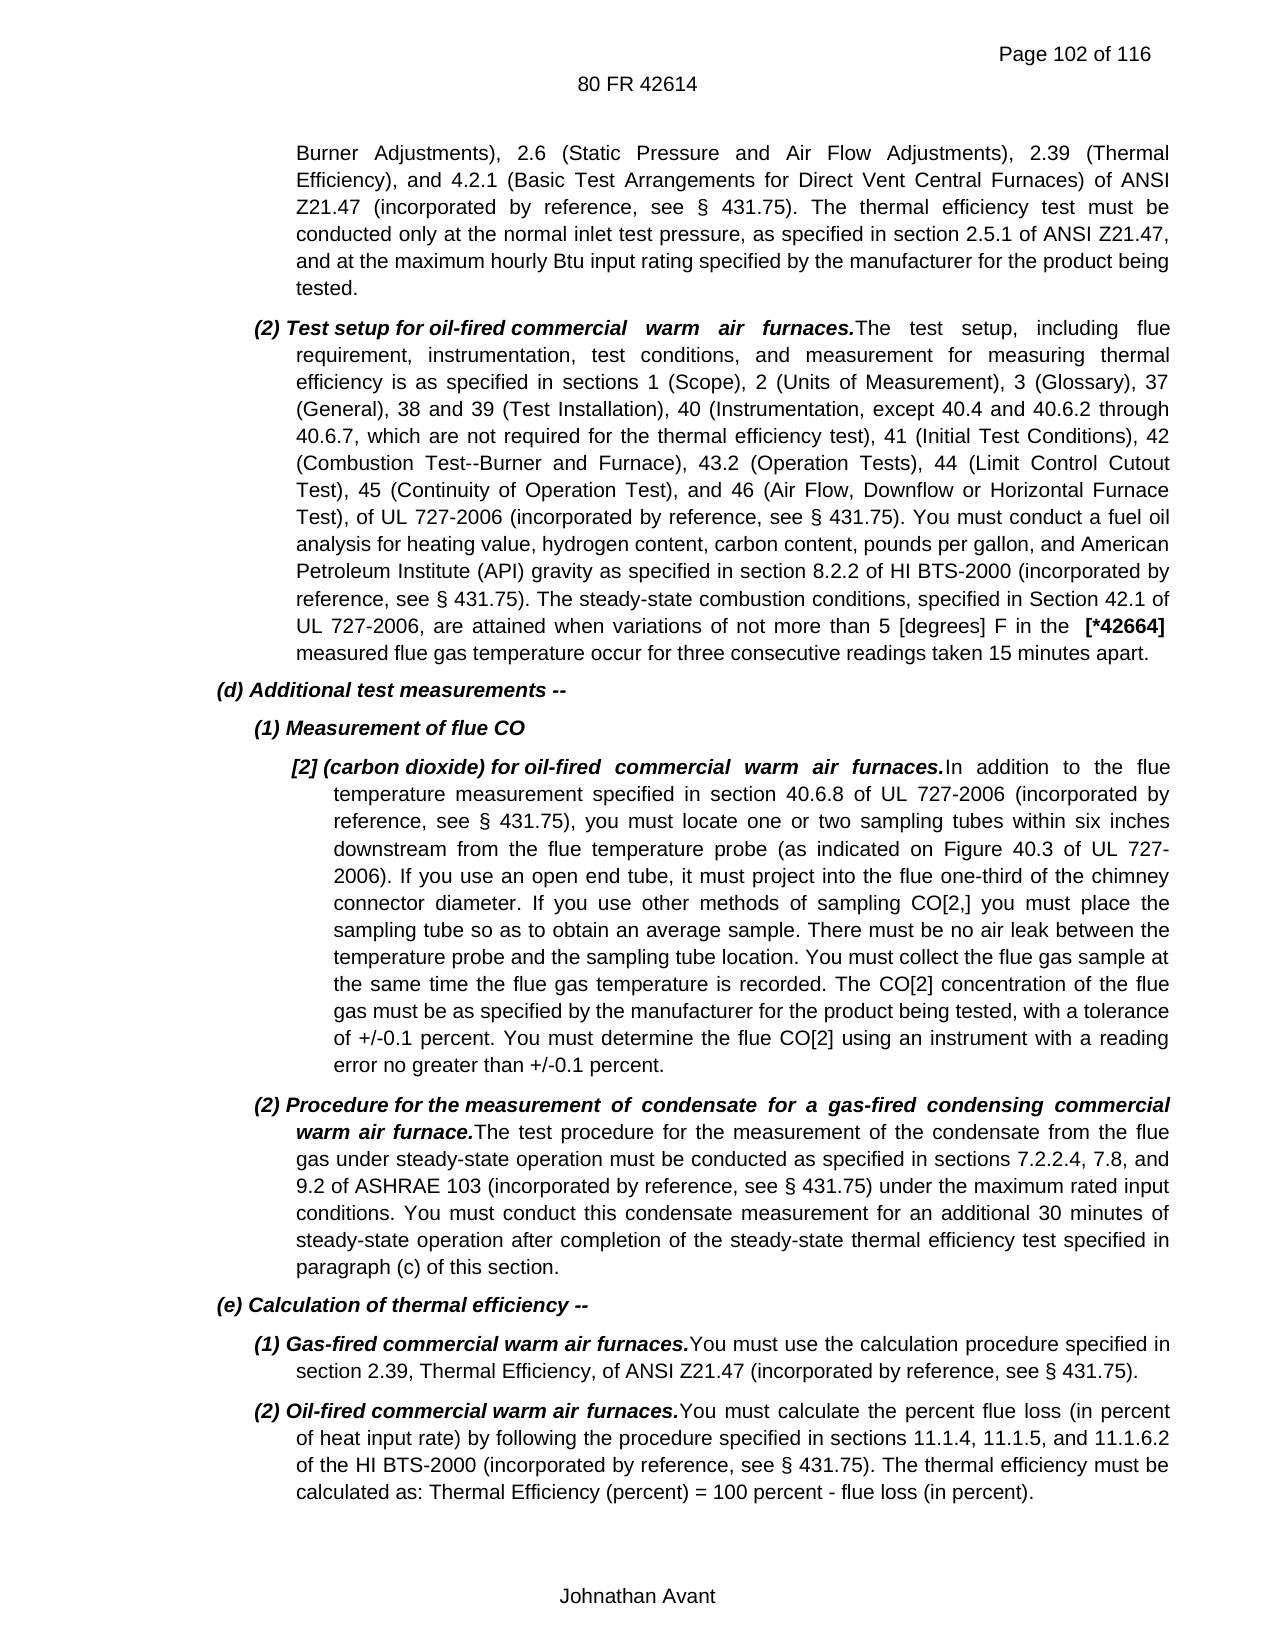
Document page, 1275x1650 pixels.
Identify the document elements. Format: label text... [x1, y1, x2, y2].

list ommercial warm air furnaces.The test setup, including flue requirement, instrumentation, test conditions, and measurement for measuring thermal efficiency is as specified in sections 1 (Scope), 2 (Units of Measurement), 3 (Glossary), 37 (General), 38 and 39 (Test Installation), 40 (Instrumentation, except 40.4 and 40.6.2 through 40.6.7, which are not required for the thermal efficiency test), 41 (Initial Test Conditions), 42 (Combustion Test--Burner and Furnace), 43.2 (Operation Tests), 44 (Limit Control Cutout Test), 45 (Continuity of Operation Test), and 46 (Air Flow, Downflow or Horizontal Furnace Test), of UL 727-2006 (incorporated by reference, see § 431.75). You must conduct a fuel oil analysis for heating value, hydrogen content, carbon content, pounds per gallon, and American Petroleum Institute (API) gravity as specified in section 8.2.2 of HI BTS-2000 (incorporated by reference, see § 431.75). The steady-state combustion conditions, specified in Section 42.1 of UL 727-2006, are attained when variations of not more than 5 [degrees] F in the [*42664] measured flue gas temperature occur for three consecutive readings taken 15 minutes apart. [254, 312, 1171, 664]
list air furnaces.You must use the calculation procedure specified in section 2.39, Thermal Efficiency, of ANSI Z21.47 (incorporated by reference, see § 431.75). [254, 1329, 1171, 1383]
list ent of condensate for a gas-fired condensing commercial warm air furnace.The test procedure for the measurement of the condensate from the flue gas under steady-state operation must be conducted as specified in sections 7.2.2.4, 7.8, and 9.2 of ASHRAE 103 (incorporated by reference, see § 431.75) under the maximum rated input conditions. You must conduct this condensate measurement for an additional 30 minutes of steady-state operation after completion of the steady-state thermal efficiency test specified in paragraph (c) of this section. [254, 1089, 1171, 1279]
list air furnaces.You must calculate the percent flue loss (in percent of heat input rate) by following the procedure specified in sections 11.1.4, 11.1.5, and 11.1.6.2 of the HI BTS-2000 (incorporated by reference, see § 431.75). The thermal efficiency must be calculated as: Thermal Efficiency (percent) = 100 percent - flue loss (in percent). [254, 1396, 1171, 1504]
list iciency -- [217, 1292, 1171, 1317]
list ired commercial warm air furnaces.In addition to the flue temperature measurement specified in section 40.6.8 of UL 727-2006 (incorporated by reference, see § 431.75), you must locate one or two sampling tubes within six inches downstream from the flue temperature probe (as indicated on Figure 40.3 of UL 727-2006). If you use an open end tube, it must project into the flue one-third of the chimney connector diameter. If you use other methods of sampling CO[2,] you must place the sampling tube so as to obtain an average sample. There must be no air leak between the temperature probe and the sampling tube location. You must collect the flue gas sample at the same time the flue gas temperature is recorded. The CO[2] concentration of the flue gas must be as specified by the manufacturer for the product being tested, with a tolerance of +/-0.1 percent. You must determine the flue CO[2] using an instrument with a reading error no greater than +/-0.1 percent. [292, 752, 1171, 1077]
list ts -- [217, 677, 1171, 702]
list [254, 137, 1171, 300]
